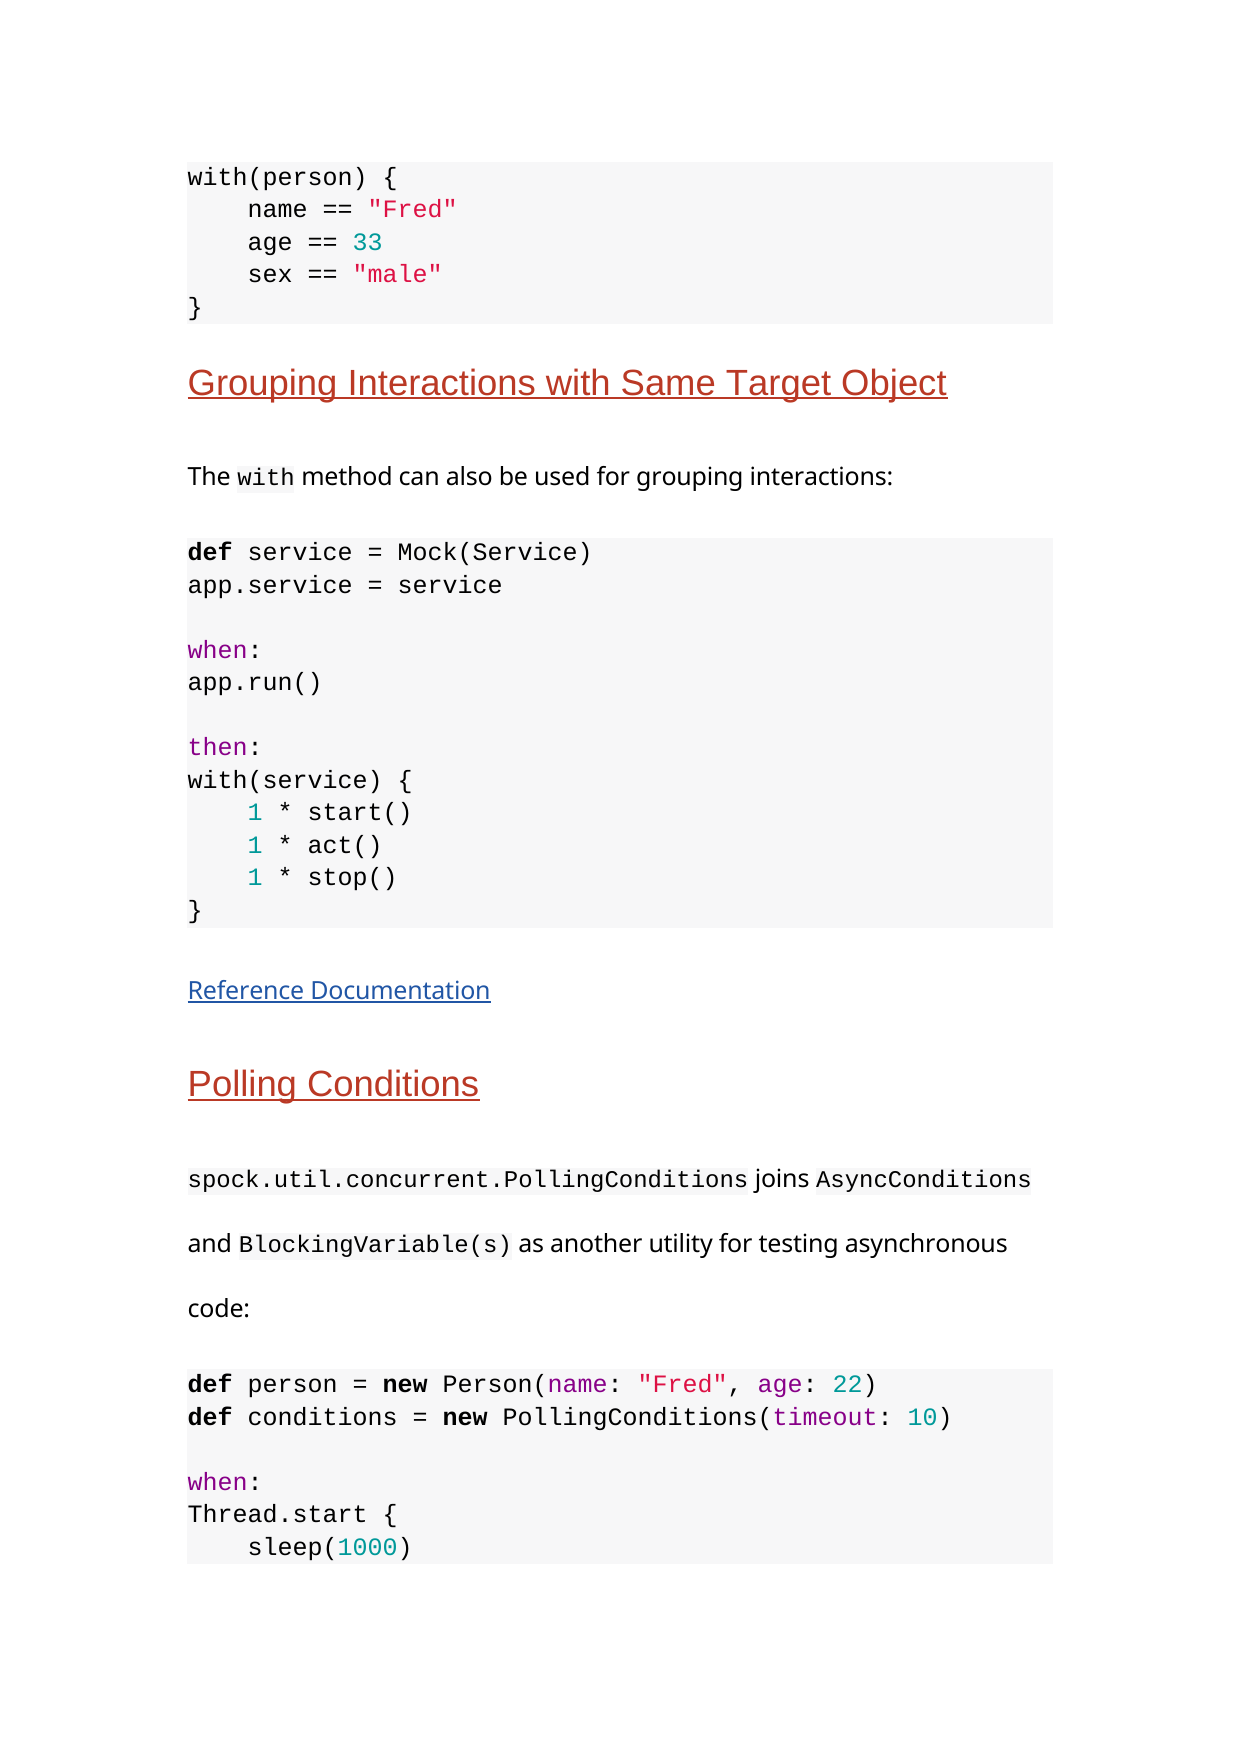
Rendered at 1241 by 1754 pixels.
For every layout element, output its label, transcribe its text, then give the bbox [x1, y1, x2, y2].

text 1 * act() [187, 830, 1053, 863]
text } [187, 292, 1053, 324]
text with(person) { [187, 162, 1053, 194]
text Polling Conditions [187, 1051, 1053, 1116]
text spock.util.concurrent.PollingConditions joins AsyncConditions and BlockingVariable(s) as another utility for testing asynchronous code: [187, 1145, 1053, 1340]
text 1 * stop() [187, 863, 1053, 895]
text def person = new Person(name: "Fred", age: 22) [187, 1369, 1053, 1402]
text Reference Documentation [187, 957, 1053, 1022]
text The with method can also be used for grouping interactions: [187, 444, 1053, 509]
text when: [187, 635, 1053, 668]
text when: [187, 1467, 1053, 1499]
text 1 * start() [187, 798, 1053, 830]
text def service = Mock(Service) [187, 538, 1053, 570]
text Grouping Interactions with Same Target Object [187, 349, 1053, 414]
text with(service) { [187, 765, 1053, 798]
text sleep(1000) [187, 1532, 1053, 1564]
text sex == "male" [187, 259, 1053, 292]
text Thread.start { [187, 1499, 1053, 1532]
text app.service = service [187, 570, 1053, 603]
text } [187, 895, 1053, 928]
text def conditions = new PollingConditions(timeout: 10) [187, 1402, 1053, 1434]
text name == "Fred" [187, 194, 1053, 227]
text then: [187, 733, 1053, 765]
text age == 33 [187, 227, 1053, 259]
text app.run() [187, 668, 1053, 700]
